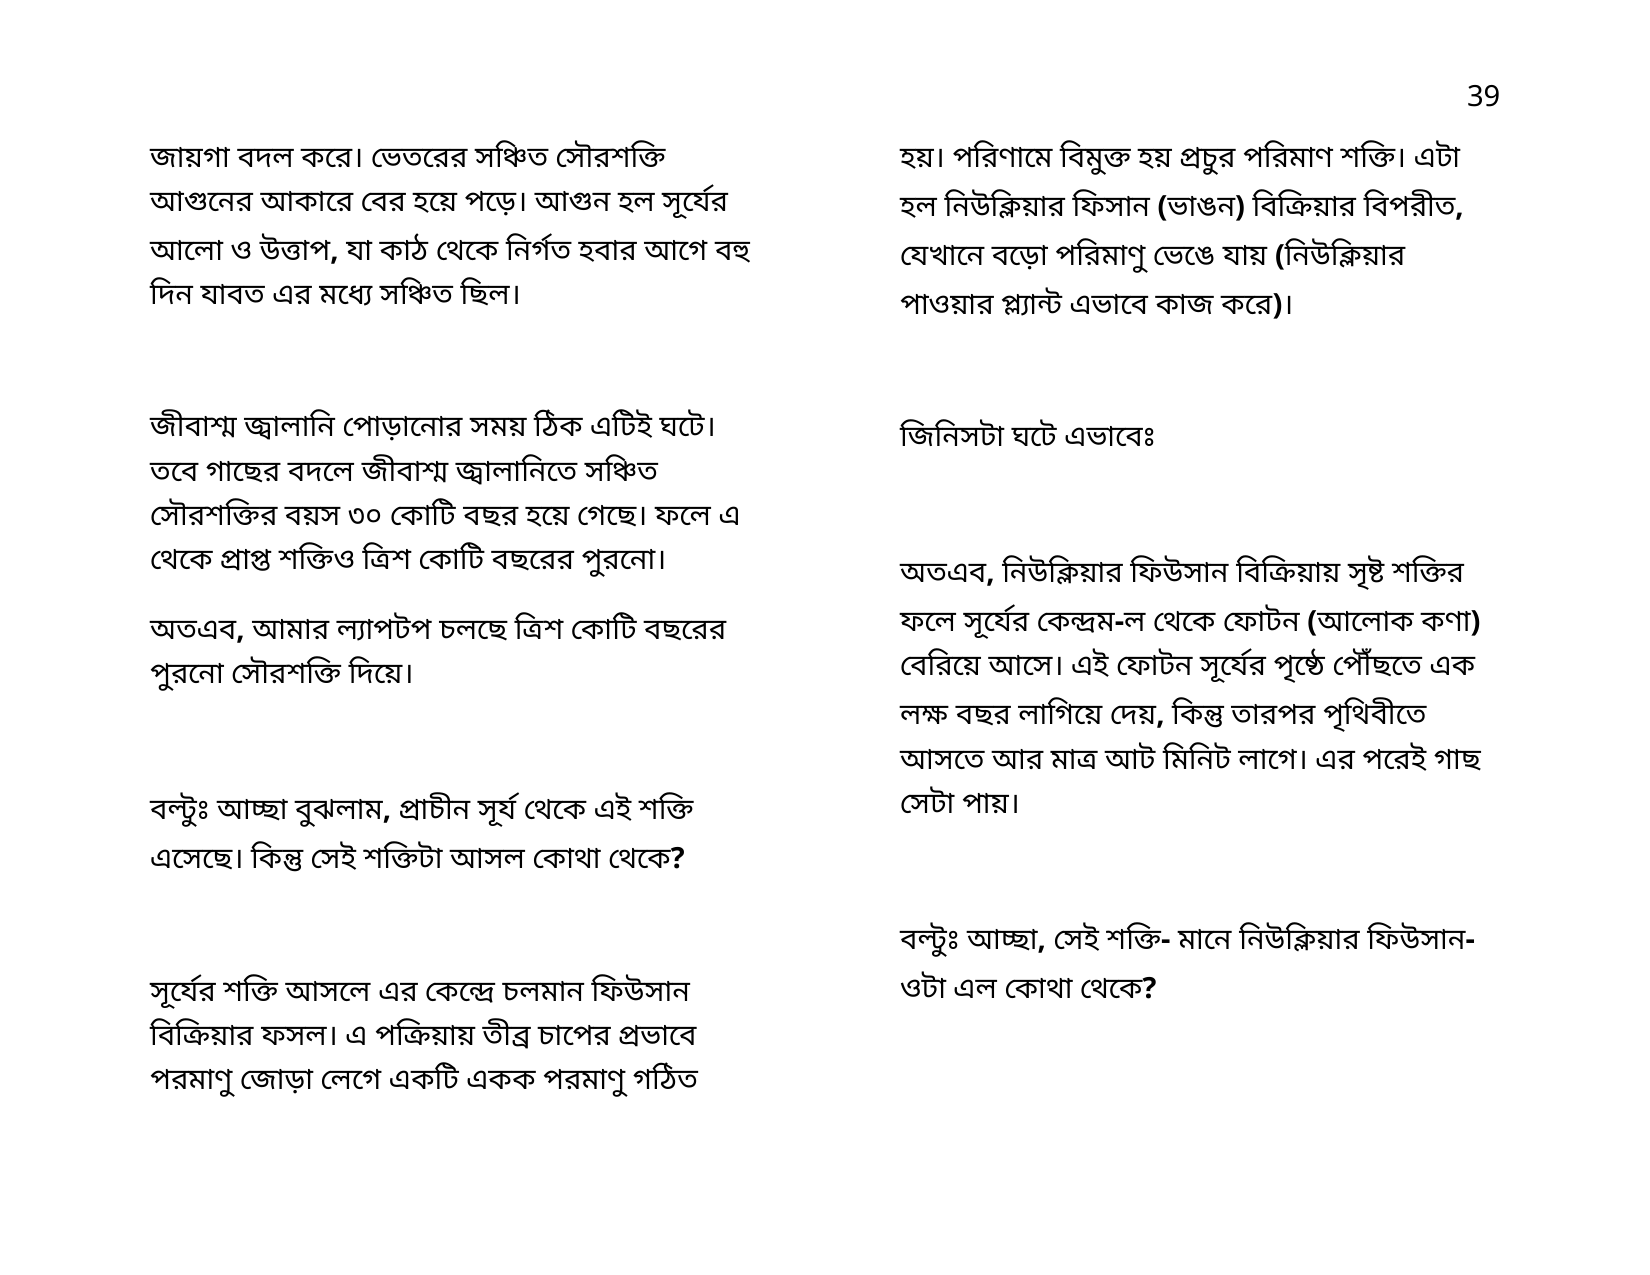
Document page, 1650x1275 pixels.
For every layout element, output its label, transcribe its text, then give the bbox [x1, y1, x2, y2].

text সূর্যের শক্তি আসলে এর কেন্দ্রে চলমান ফিউসান বিক্রিয়ার ফসল। এ পক্রিয়ায় তীব্র চাপের প্রভাবে পরমাণু জোড়া লেগে একটি একক পরমাণু গঠিত হয়। পরিণামে বিমুক্ত হয় প্রচুর পরিমাণ শক্তি। এটা হল নিউক্লিয়ার ফিসান (ভাঙন) বিক্রিয়ার বিপরীত, যেখানে বড়ো পরিমাণু ভেঙে যায় (নিউক্লিয়ার পাওয়ার প্ল্যান্ট এভাবে কাজ করে)। [150, 974, 750, 1102]
text সূর্যের শক্তি আসলে এর কেন্দ্রে চলমান ফিউসান বিক্রিয়ার ফসল। এ পক্রিয়ায় তীব্র চাপের প্রভাবে পরমাণু জোড়া লেগে একটি একক পরমাণু গঠিত হয়। পরিণামে বিমুক্ত হয় প্রচুর পরিমাণ শক্তি। এটা হল নিউক্লিয়ার ফিসান (ভাঙন) বিক্রিয়ার বিপরীত, যেখানে বড়ো পরিমাণু ভেঙে যায় (নিউক্লিয়ার পাওয়ার প্ল্যান্ট এভাবে কাজ করে)। [900, 141, 1500, 326]
text বল্টুঃ আচ্ছা, সেই শক্তি- মানে নিউক্লিয়ার ফিউসান- ওটা এল কোথা থেকে? [900, 918, 1500, 1010]
text জীবাশ্ম জ্বালানি পোড়ানোর সময় ঠিক এটিই ঘটে। তবে গাছের বদলে জীবাশ্ম জ্বালানিতে সঞ্চিত সৌরশক্তির বয়স ৩০ কোটি বছর হয়ে গেছে। ফলে এ থেকে প্রাপ্ত শক্তিও ত্রিশ কোটি বছরের পুরনো। [150, 410, 750, 582]
text বল্টুঃ আচ্ছা বুঝলাম, প্রাচীন সূর্য থেকে এই শক্তি এসেছে। কিন্তু সেই শক্তিটা আসল কোথা থেকে? [150, 789, 750, 881]
text অতএব, আমার ল্যাপটপ চলছে ত্রিশ কোটি বছরের পুরনো সৌরশক্তি দিয়ে। [150, 608, 750, 696]
text অতএব, নিউক্লিয়ার ফিউসান বিক্রিয়ায় সৃষ্ট শক্তির ফলে সূর্যের কেন্দ্রম-ল থেকে ফোটন (আলোক কণা) বেরিয়ে আসে। এই ফোটন সূর্যের পৃষ্ঠে পৌঁছতে এক লক্ষ বছর লাগিয়ে দেয়, কিন্তু তারপর পৃথিবীতে আসতে আর মাত্র আট মিনিট লাগে। এর পরেই গাছ সেটা পায়। [900, 551, 1500, 825]
text জিনিসটা ঘটে এভাবেঃ [900, 420, 1500, 458]
